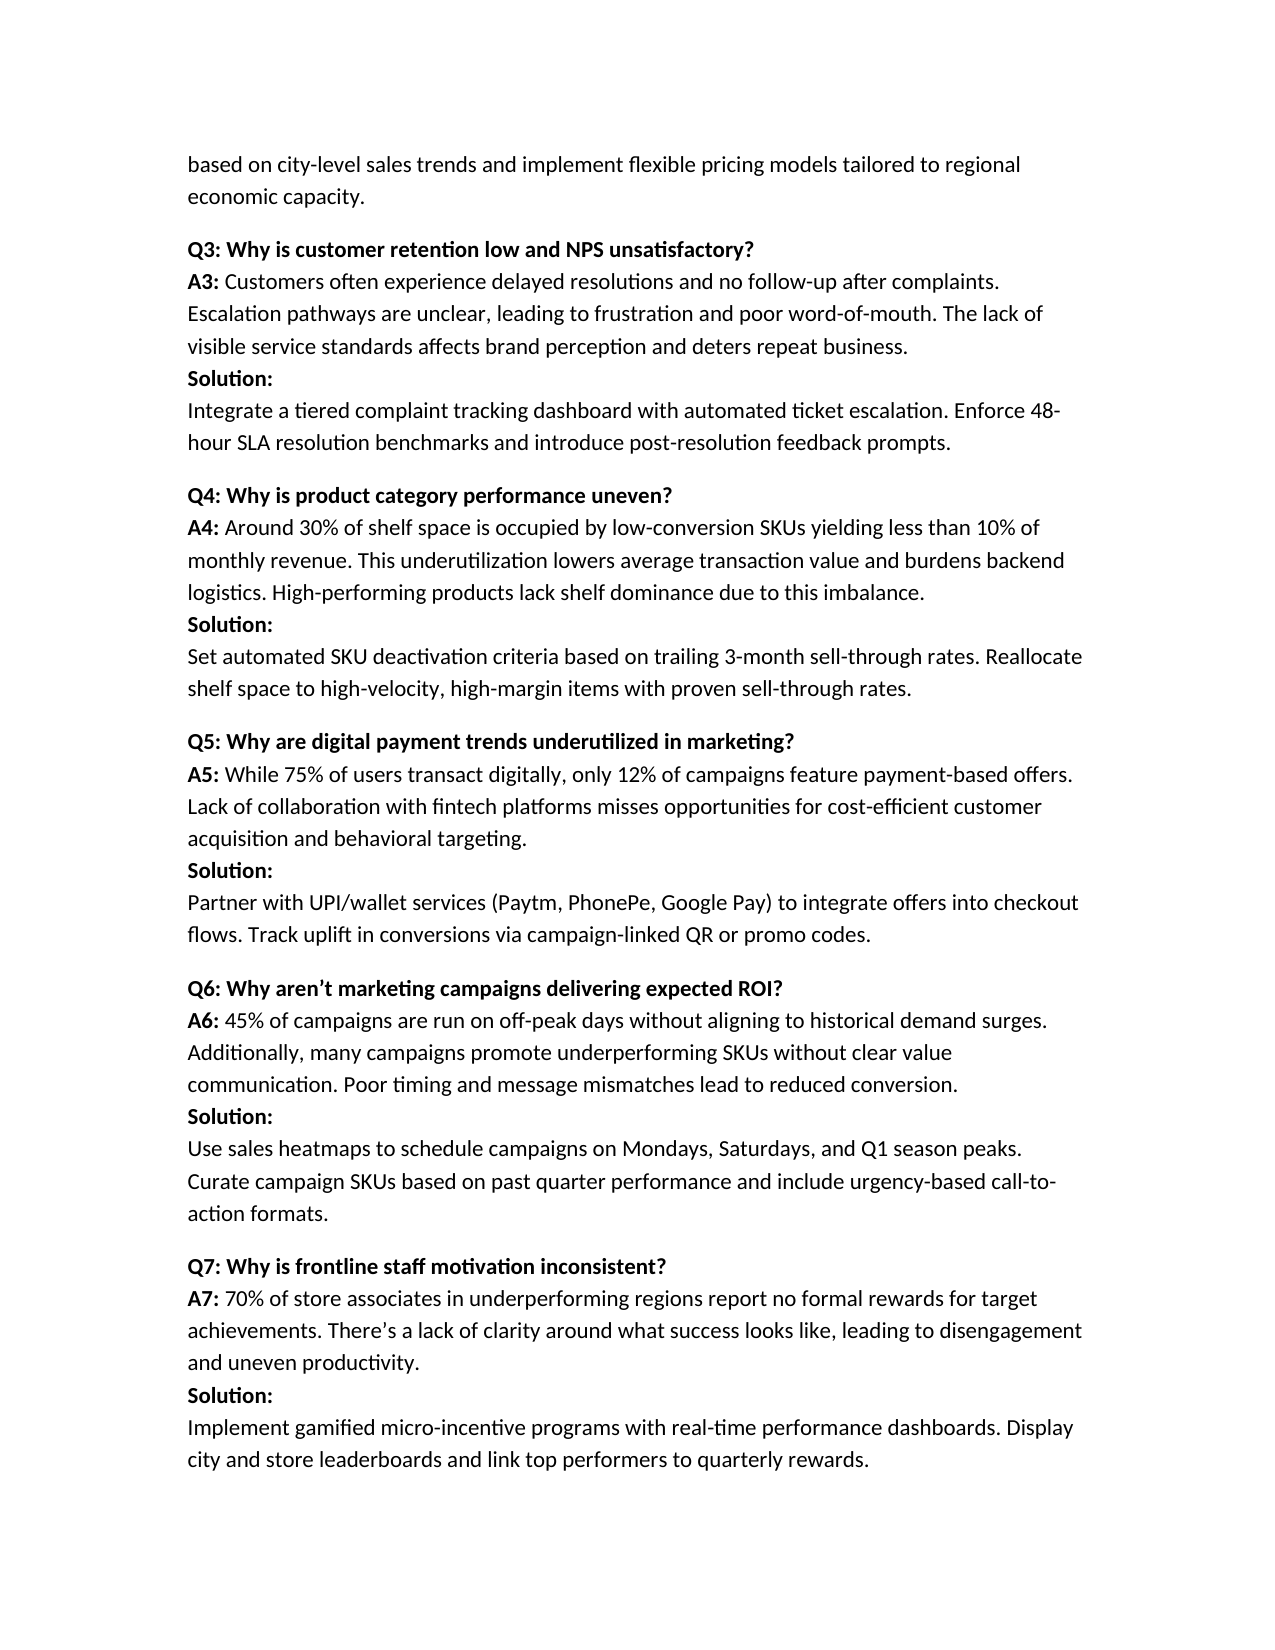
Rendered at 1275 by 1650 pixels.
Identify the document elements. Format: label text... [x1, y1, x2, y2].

text Q6: Why aren’t marketing campaigns delivering expected ROI? A6: 45% of campaigns are run on off-peak days without aligning to historical demand surges. Additionally, many campaigns promote underperforming SKUs without clear value communication. Poor timing and message mismatches lead to reduced conversion. Solution: Use sales heatmaps to schedule campaigns on Mondays, Saturdays, and Q1 season peaks. Curate campaign SKUs based on past quarter performance and include urgency-based call-to-action formats. [187, 974, 1087, 1227]
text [187, 150, 1087, 210]
text Q4: Why is product category performance uneven? A4: Around 30% of shelf space is occupied by low-conversion SKUs yielding less than 10% of monthly revenue. This underutilization lowers average transaction value and burdens backend logistics. High-performing products lack shelf dominance due to this imbalance. Solution: Set automated SKU deactivation criteria based on trailing 3-month sell-through rates. Reallocate shelf space to high-velocity, high-margin items with proven sell-through rates. [187, 481, 1087, 702]
text Q3: Why is customer retention low and NPS unsatisfactory? A3: Customers often experience delayed resolutions and no follow-up after complaints. Escalation pathways are unclear, leading to frustration and poor word-of-mouth. The lack of visible service standards affects brand perception and deters repeat business. Solution: Integrate a tiered complaint tracking dashboard with automated ticket escalation. Enforce 48-hour SLA resolution benchmarks and introduce post-resolution feedback prompts. [187, 235, 1087, 456]
text Q5: Why are digital payment trends underutilized in marketing? A5: While 75% of users transact digitally, only 12% of campaigns feature payment-based offers. Lack of collaboration with fintech platforms misses opportunities for cost-efficient customer acquisition and behavioral targeting. Solution: Partner with UPI/wallet services (Paytm, PhonePe, Google Pay) to integrate offers into checkout flows. Track uplift in conversions via campaign-linked QR or promo codes. [187, 727, 1087, 949]
text Q7: Why is frontline staff motivation inconsistent? A7: 70% of store associates in underperforming regions report no formal rewards for target achievements. There’s a lack of clarity around what success looks like, leading to disengagement and uneven productivity. Solution: Implement gamified micro-incentive programs with real-time performance dashboards. Display city and store leaderboards and link top performers to quarterly rewards. [187, 1252, 1087, 1473]
